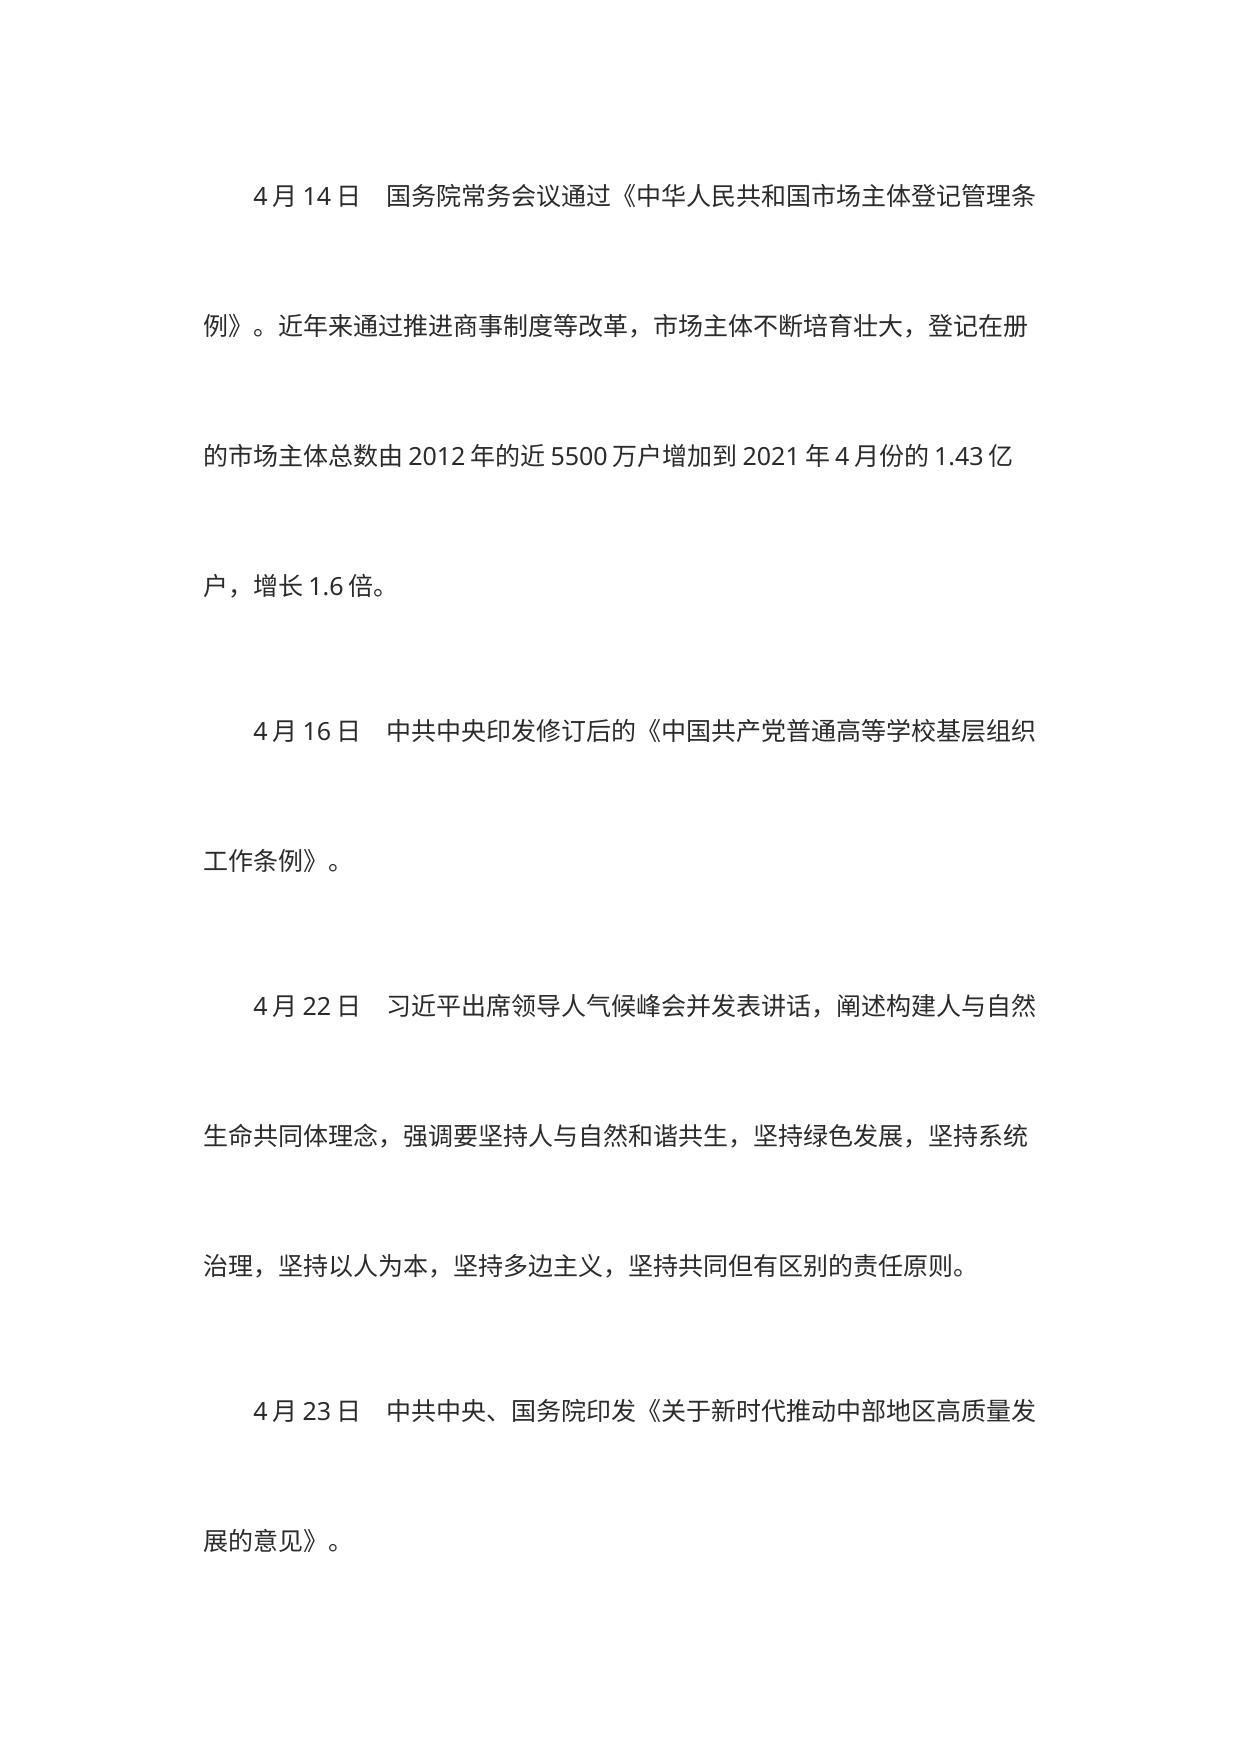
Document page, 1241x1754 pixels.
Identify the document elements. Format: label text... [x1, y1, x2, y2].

text 4月16日 中共中央印发修订后的《中国共产党普通高等学校基层组织工作条例》。 [203, 697, 1037, 892]
text 4月14日 国务院常务会议通过《中华人民共和国市场主体登记管理条例》。近年来通过推进商事制度等改革，市场主体不断培育壮大，登记在册的市场主体总数由2012年的近5500万户增加到2021年4月份的1.43亿户，增长1.6倍。 [203, 162, 1037, 617]
text 4月22日 习近平出席领导人气候峰会并发表讲话，阐述构建人与自然生命共同体理念，强调要坚持人与自然和谐共生，坚持绿色发展，坚持系统治理，坚持以人为本，坚持多边主义，坚持共同但有区别的责任原则。 [203, 972, 1037, 1297]
text 4月23日 中共中央、国务院印发《关于新时代推动中部地区高质量发展的意见》。 [203, 1377, 1037, 1572]
